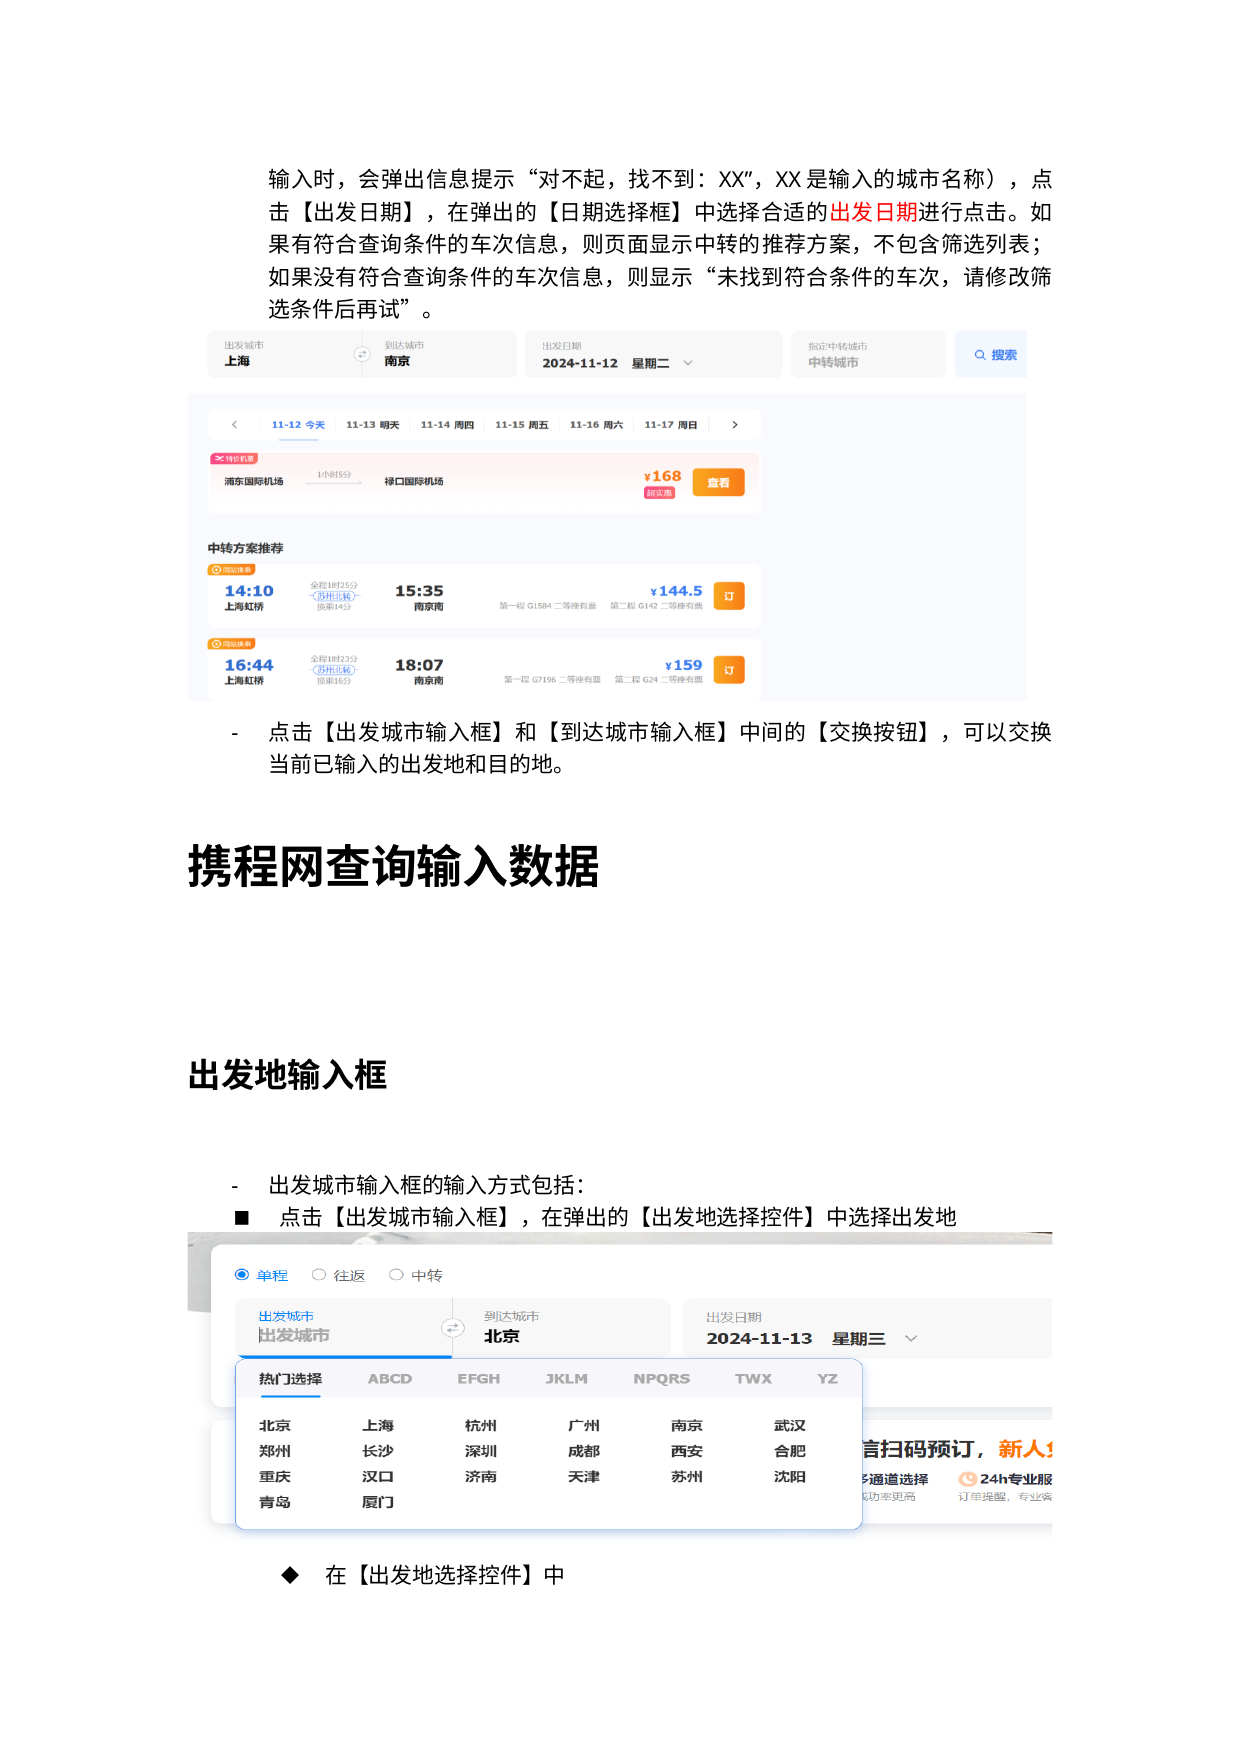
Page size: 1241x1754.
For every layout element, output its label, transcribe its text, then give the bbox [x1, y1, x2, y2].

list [231, 162, 1053, 324]
subtitle 出发地输入框 [187, 1040, 1053, 1105]
picture [187, 1232, 1053, 1552]
list 点击【出发城市输入框】，在弹出的【出发地选择控件】中选择出发地 [233, 1200, 1053, 1232]
picture [187, 324, 1027, 701]
subtitle 携程网查询输入数据 [187, 815, 1053, 912]
list 点击【出发城市输入框】和【到达城市输入框】中间的【交换按钮】，可以交换当前已输入的出发地和目的地。 [231, 714, 1053, 779]
list 在【出发地选择控件】中 [279, 1557, 1053, 1590]
list 出发城市输入框的输入方式包括： [231, 1167, 1053, 1200]
